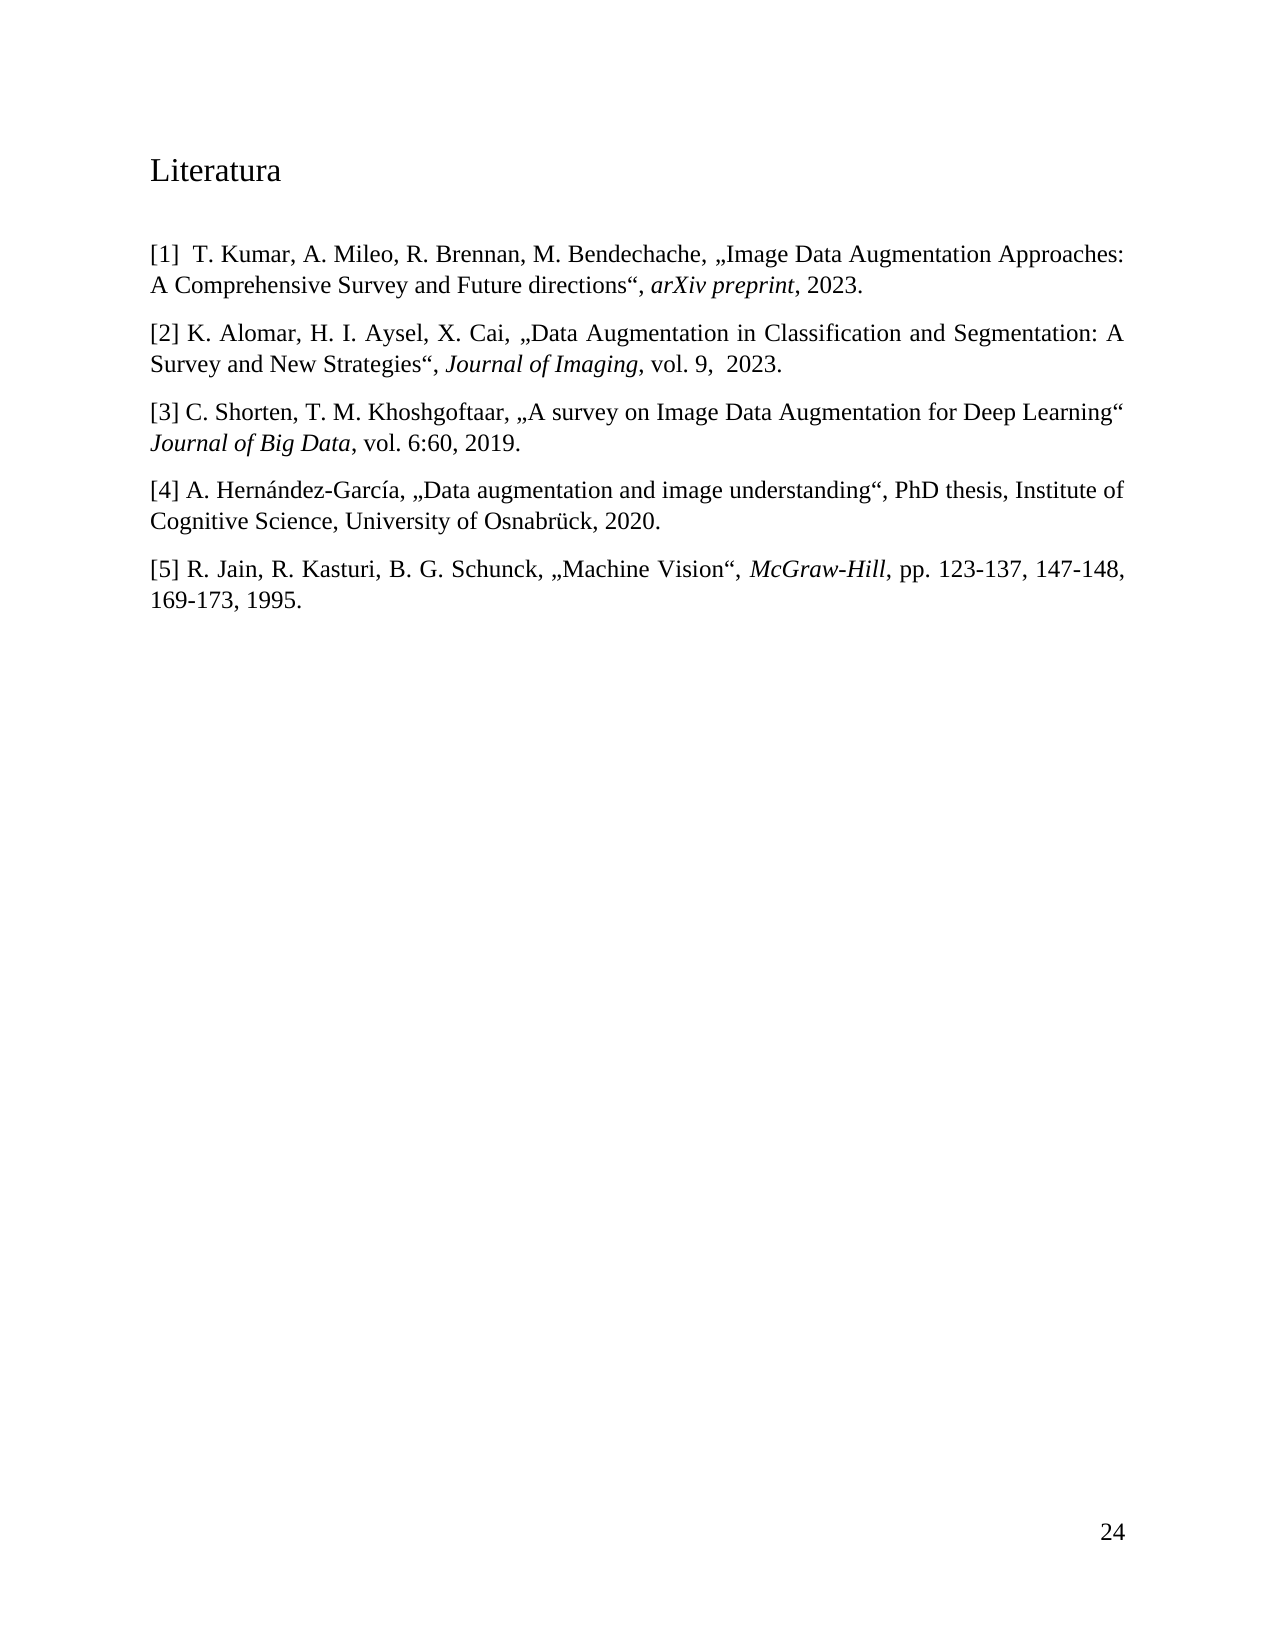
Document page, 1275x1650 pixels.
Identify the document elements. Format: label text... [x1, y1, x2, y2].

subtitle Literatura [150, 150, 1125, 188]
text [4] A. Hernández-García, „Data augmentation and image understanding“, PhD thesis, Institute of Cognitive Science, University of Osnabrück, 2020. [150, 475, 1125, 535]
text [3] C. Shorten, T. M. Khoshgoftaar, „A survey on Image Data Augmentation for Deep Learning“ Journal of Big Data, vol. 6:60, 2019. [150, 397, 1125, 456]
text [2] K. Alomar, H. I. Aysel, X. Cai, „Data Augmentation in Classification and Segmentation: A Survey and New Strategies“, Journal of Imaging, vol. 9, 2023. [150, 318, 1125, 378]
text [5] R. Jain, R. Kasturi, B. G. Schunck, „Machine Vision“, McGraw-Hill, pp. 123-137, 147-148, 169-173, 1995. [150, 554, 1125, 614]
text [1] T. Kumar, A. Mileo, R. Brennan, M. Bendechache, „Image Data Augmentation Approaches: A Comprehensive Survey and Future directions“, arXiv preprint, 2023. [150, 239, 1125, 299]
